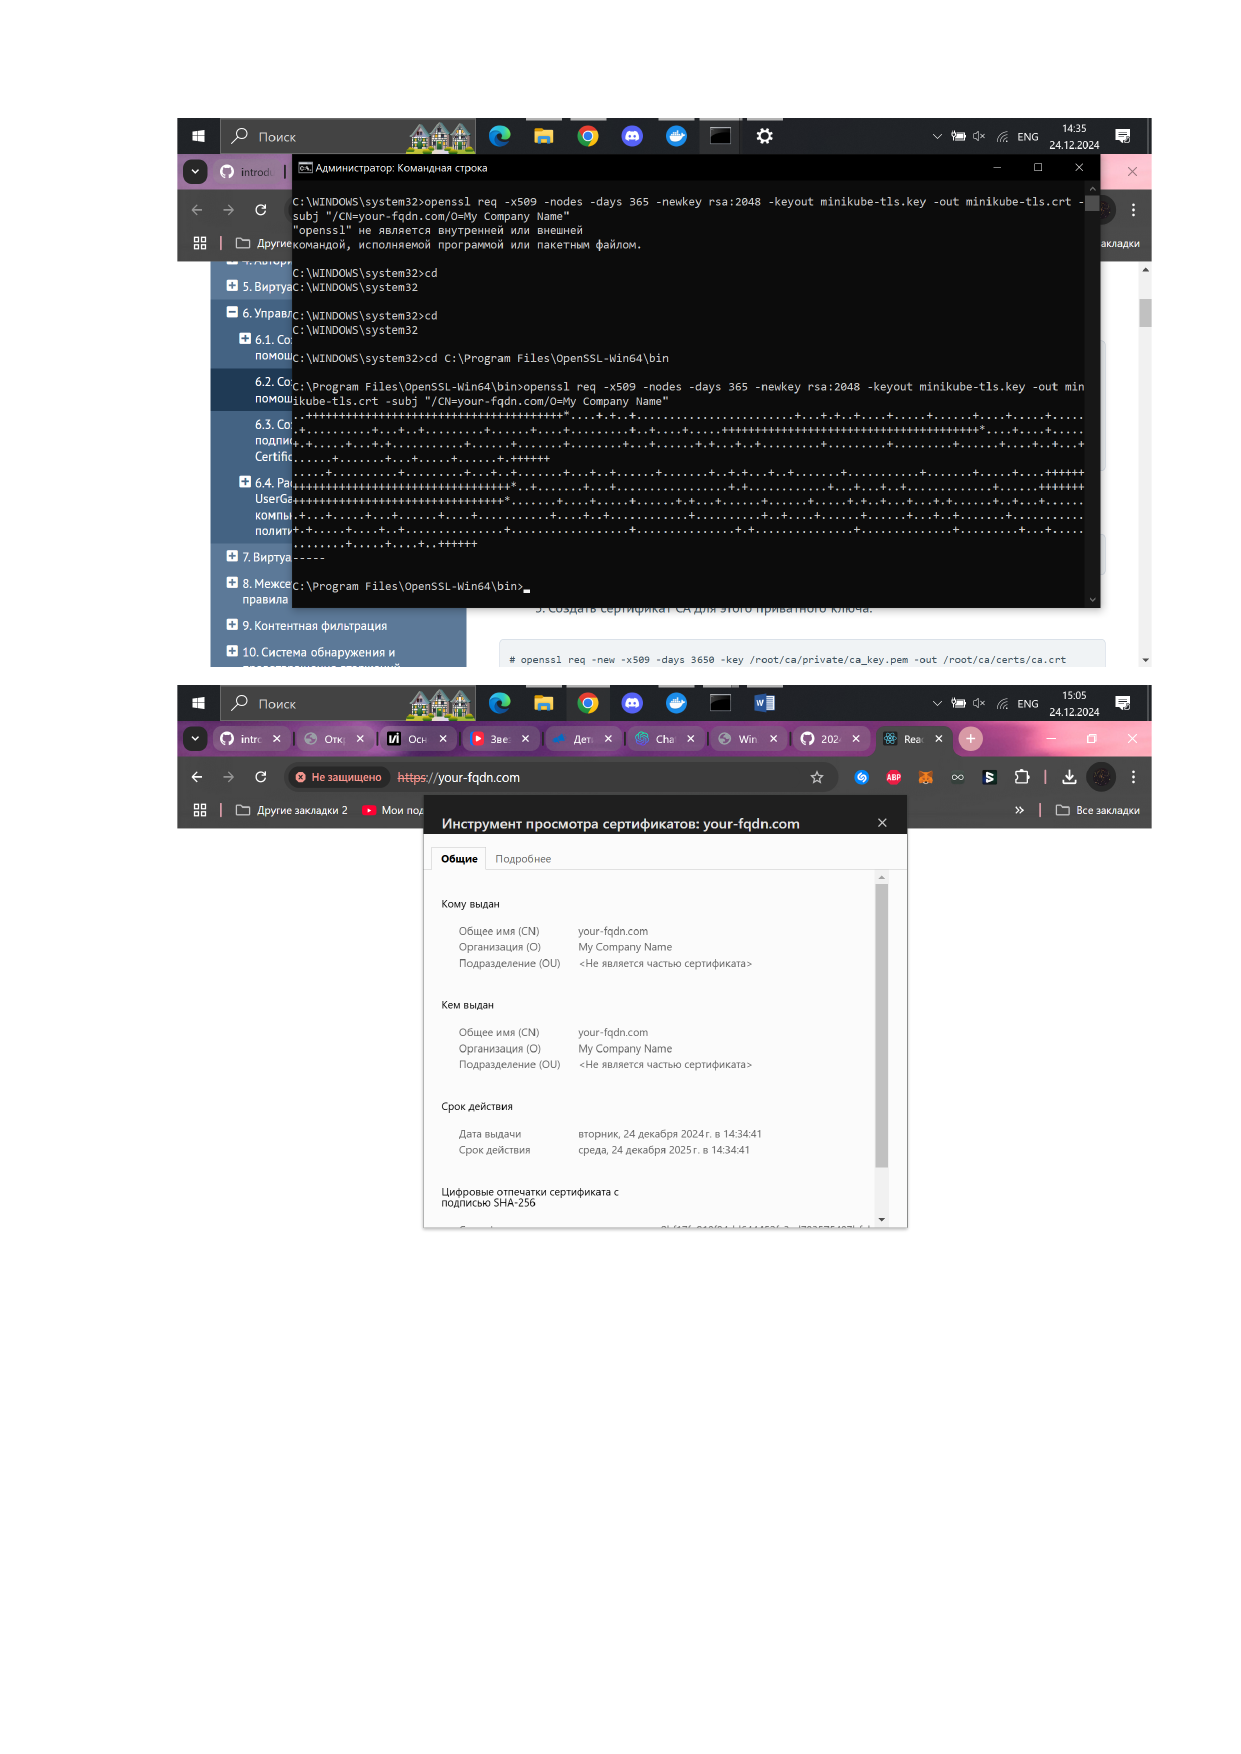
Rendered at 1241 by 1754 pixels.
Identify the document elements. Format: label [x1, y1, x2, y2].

picture [177, 118, 1152, 667]
picture [177, 685, 1152, 1234]
